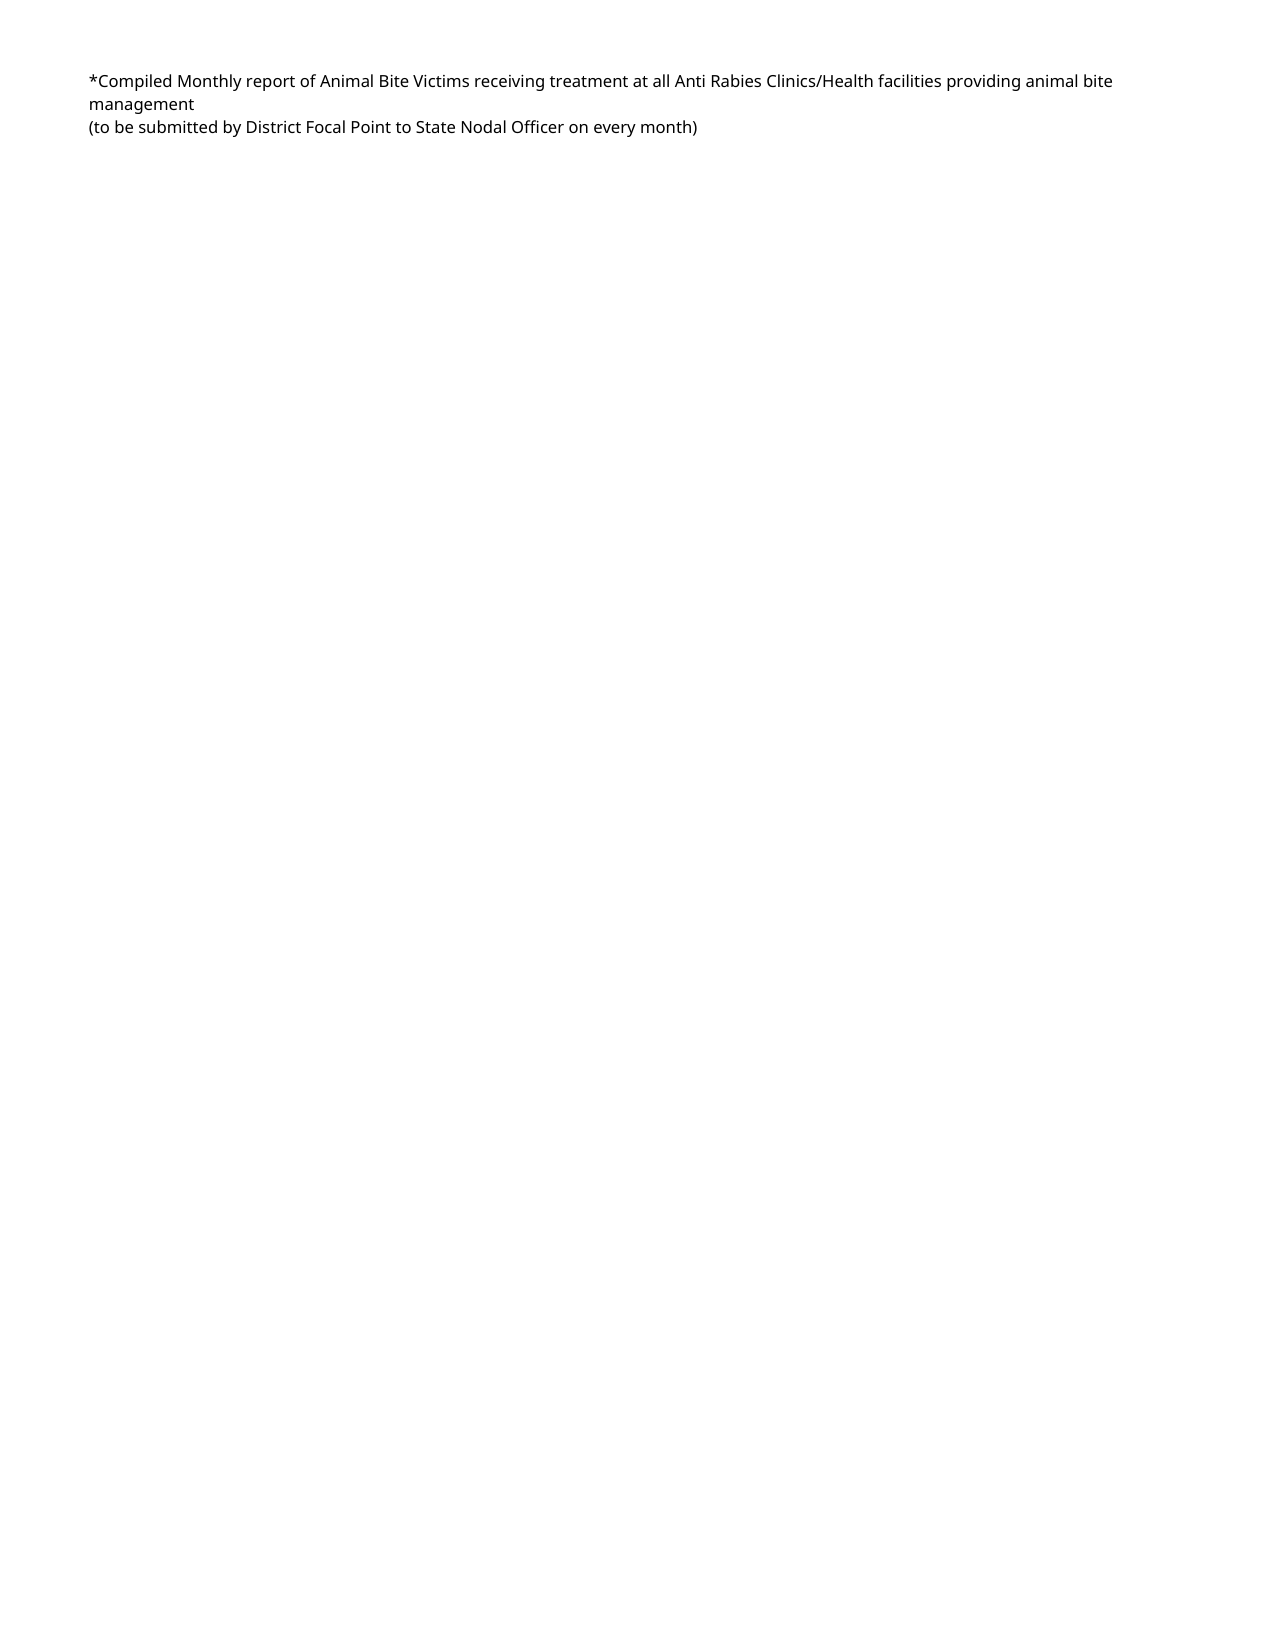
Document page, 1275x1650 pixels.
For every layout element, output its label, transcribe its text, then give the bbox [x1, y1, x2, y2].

text *Compiled Monthly report of Animal Bite Victims receiving treatment at all Anti Rabies Clinics/Health facilities providing animal bite management [89, 70, 1181, 115]
text (to be submitted by District Focal Point to State Nodal Officer on every month) [89, 115, 1181, 138]
